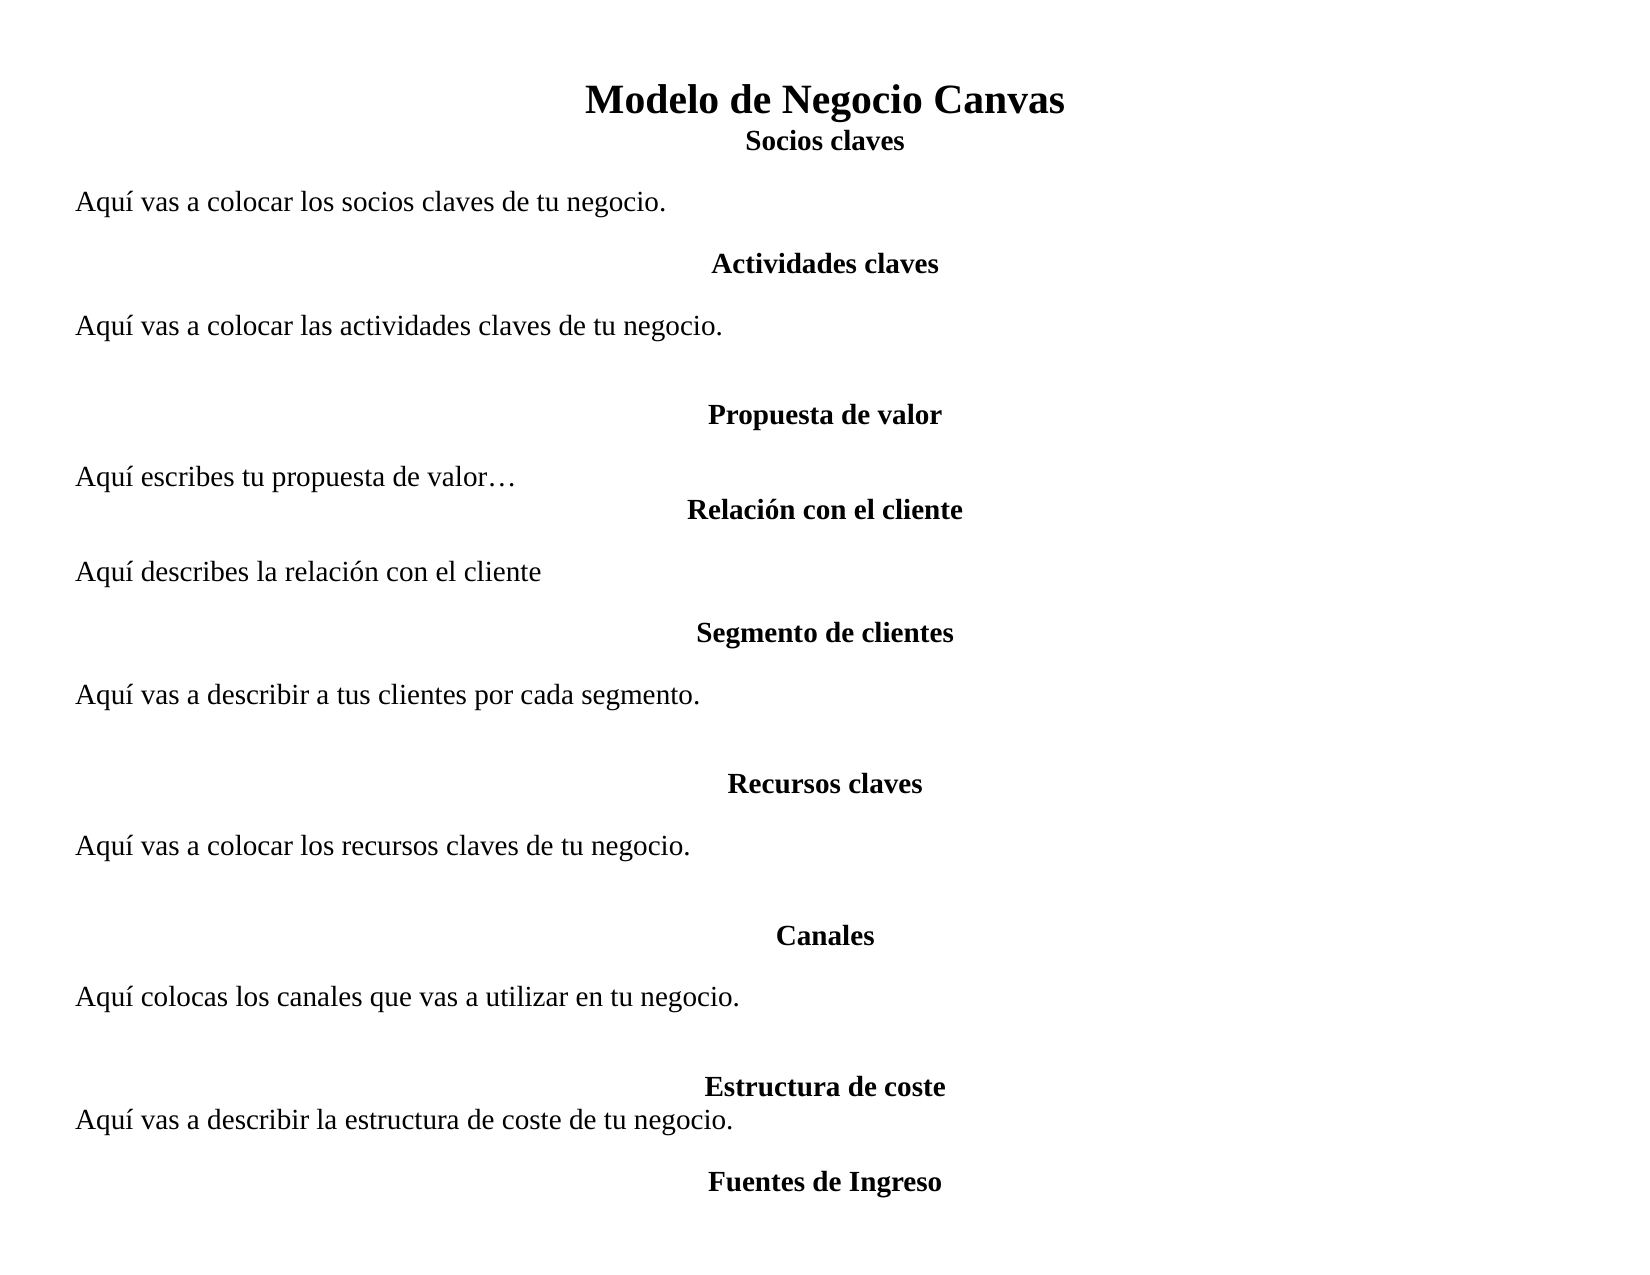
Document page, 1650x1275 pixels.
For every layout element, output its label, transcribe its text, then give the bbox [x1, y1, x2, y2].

text Socios claves [75, 123, 1575, 156]
text Aquí escribes tu propuesta de valor… [75, 463, 1575, 497]
text Segmento de clientes [75, 621, 1575, 655]
text Aquí vas a colocar los socios claves de tu negocio. [75, 185, 1575, 219]
text Actividades claves [75, 247, 1575, 281]
text Relación con el cliente [75, 497, 1575, 530]
text Modelo de Negocio Canvas [75, 75, 1575, 123]
text Recursos claves [75, 774, 1575, 808]
text Propuesta de valor [75, 401, 1575, 434]
text Aquí vas a colocar los recursos claves de tu negocio. [75, 837, 1575, 870]
text Canales [75, 928, 1575, 961]
text Aquí vas a describir a tus clientes por cada segmento. [75, 683, 1575, 717]
text Aquí vas a colocar las actividades claves de tu negocio. [75, 310, 1575, 343]
text Aquí vas a describir la estructura de coste de tu negocio. [75, 1115, 1575, 1148]
text Aquí describes la relación con el cliente [75, 559, 1575, 592]
text Aquí colocas los canales que vas a utilizar en tu negocio. [75, 990, 1575, 1024]
text Estructura de coste [75, 1081, 1575, 1115]
